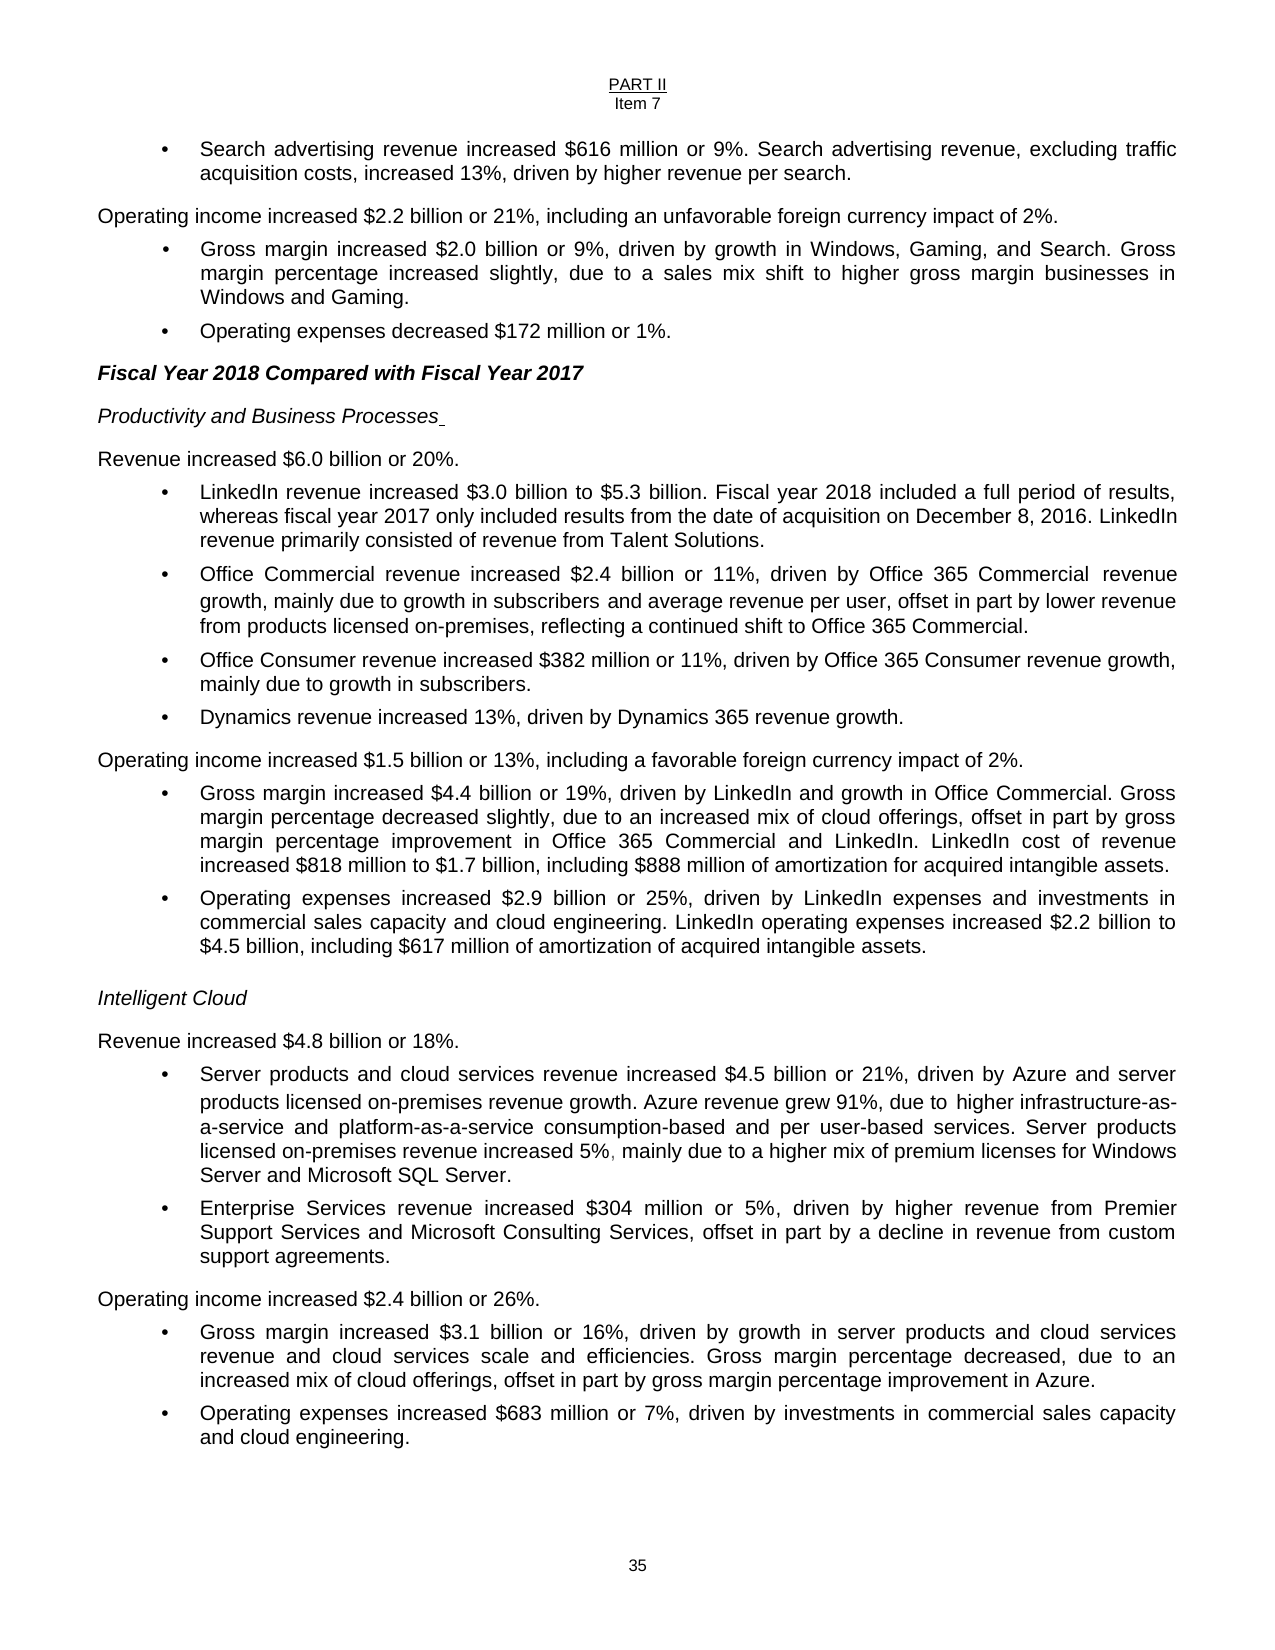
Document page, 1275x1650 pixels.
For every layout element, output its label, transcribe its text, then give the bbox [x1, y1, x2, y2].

text • Dynamics revenue increased 13%, driven by Dynamics 365 revenue growth. [161, 705, 1177, 729]
text Revenue increased $4.8 billion or 18%. [97, 1029, 1177, 1053]
text Intelligent Cloud [97, 986, 1177, 1010]
text • Operating expenses increased $2.9 billion or 25%, driven by LinkedIn expenses and investments in commercial sales capacity and cloud engineering. LinkedIn operating expenses increased $2.2 billion to $4.5 billion, including $617 million of amortization of acquired intangible assets. [161, 886, 1177, 958]
text • LinkedIn revenue increased $3.0 billion to $5.3 billion. Fiscal year 2018 included a full period of results, whereas fiscal year 2017 only included results from the date of acquisition on December 8, 2016. LinkedIn revenue primarily consisted of revenue from Talent Solutions. [161, 480, 1177, 552]
text • Operating expenses decreased $172 million or 1%. [161, 318, 1177, 342]
text • Server products and cloud services revenue increased $4.5 billion or 21%, driven by Azure and server products licensed on-premises revenue growth. Azure revenue grew 91%, due to higher infrastructure-as-a-service and platform-as-a-service consumption-based and per user-based services. Server products licensed on-premises revenue increased 5%, mainly due to a higher mix of premium licenses for Windows Server and Microsoft SQL Server. [161, 1062, 1177, 1187]
text • Gross margin increased $2.0 billion or 9%, driven by growth in Windows, Gaming, and Search. Gross margin percentage increased slightly, due to a sales mix shift to higher gross margin businesses in Windows and Gaming. [162, 237, 1177, 309]
text • Office Commercial revenue increased $2.4 billion or 11%, driven by Office 365 Commercial revenue growth, mainly due to growth in subscribers and average revenue per user, offset in part by lower revenue from products licensed on-premises, reflecting a continued shift to Office 365 Commercial. [161, 561, 1177, 638]
list Gross margin increased $4.4 billion or 19%, driven by LinkedIn and growth in Office Commercial. Gross margin percentage decreased slightly, due to an increased mix of cloud offerings, offset in part by gross margin percentage improvement in Office 365 Commercial and LinkedIn. LinkedIn cost of revenue increased $818 million to $1.7 billion, including $888 million of amortization for acquired intangible assets. [161, 781, 1177, 877]
text • Gross margin increased $3.1 billion or 16%, driven by growth in server products and cloud services revenue and cloud services scale and efficiencies. Gross margin percentage decreased, due to an increased mix of cloud offerings, offset in part by gross margin percentage improvement in Azure. [161, 1320, 1177, 1392]
text Operating income increased $1.5 billion or 13%, including a favorable foreign currency impact of 2%. [97, 747, 1177, 771]
text Productivity and Business Processes [97, 404, 1177, 428]
text Fiscal Year 2018 Compared with Fiscal Year 2017 [97, 361, 1177, 385]
text • Operating expenses increased $683 million or 7%, driven by investments in commercial sales capacity and cloud engineering. [161, 1401, 1177, 1449]
text • Office Consumer revenue increased $382 million or 11%, driven by Office 365 Consumer revenue growth, mainly due to growth in subscribers. [161, 647, 1177, 695]
text Operating income increased $2.2 billion or 21%, including an unfavorable foreign currency impact of 2%. [97, 204, 1177, 228]
text Operating income increased $2.4 billion or 26%. [97, 1287, 1177, 1311]
text • Search advertising revenue increased $616 million or 9%. Search advertising revenue, excluding traffic acquisition costs, increased 13%, driven by higher revenue per search. [161, 137, 1177, 185]
text Revenue increased $6.0 billion or 20%. [97, 447, 1177, 471]
text • Enterprise Services revenue increased $304 million or 5%, driven by higher revenue from Premier Support Services and Microsoft Consulting Services, offset in part by a decline in revenue from custom support agreements. [161, 1196, 1177, 1268]
